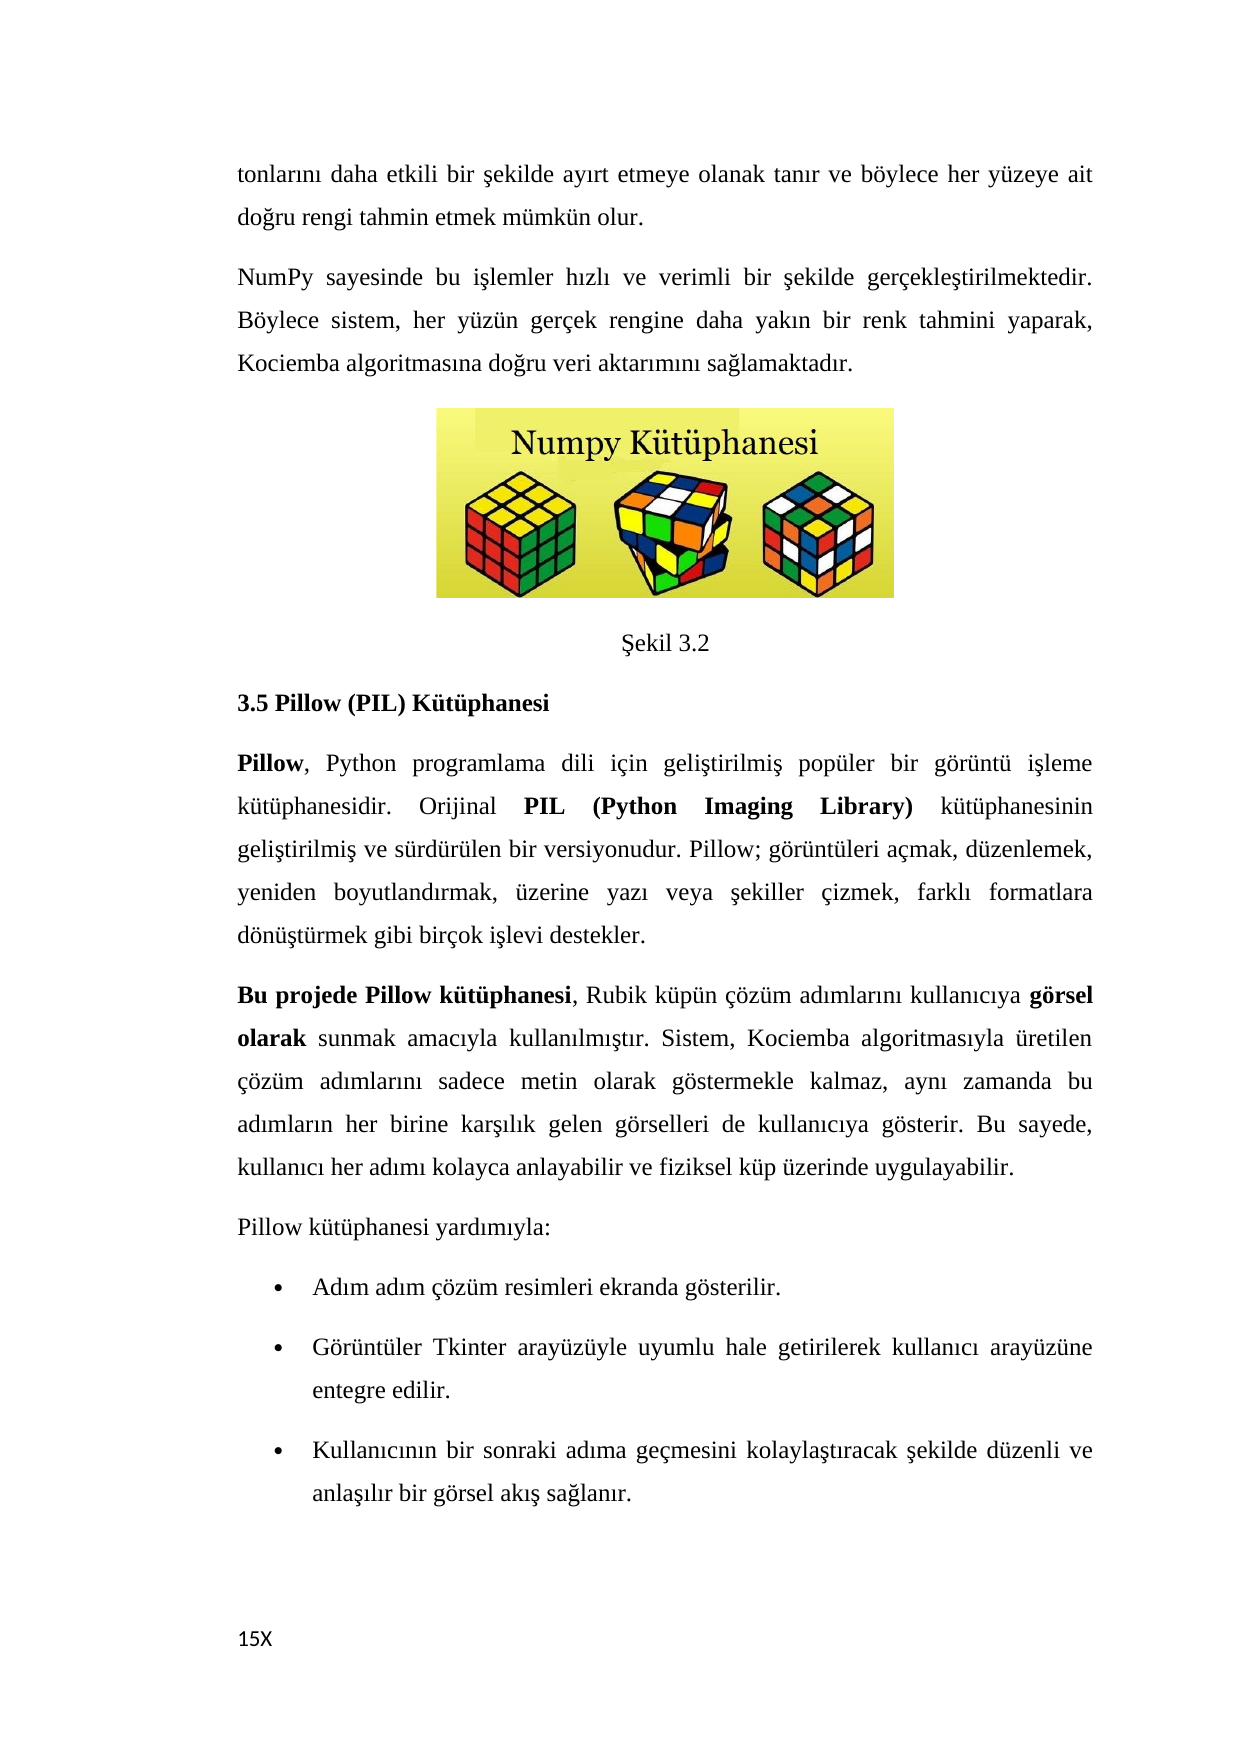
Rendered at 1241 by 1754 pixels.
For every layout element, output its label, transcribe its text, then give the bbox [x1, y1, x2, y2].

text Şekil 3.2 [237, 628, 1093, 657]
text Pillow, Python programlama dili için geliştirilmiş popüler bir görüntü işleme kütüphanesidir. Orijinal PIL (Python Imaging Library) kütüphanesinin geliştirilmiş ve sürdürülen bir versiyonudur. Pillow; görüntüleri açmak, düzenlemek, yeniden boyutlandırmak, üzerine yazı veya şekiller çizmek, farklı formatlara dönüştürmek gibi birçok işlevi destekler. [237, 748, 1093, 949]
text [237, 159, 1093, 231]
text 3.5 Pillow (PIL) Kütüphanesi [237, 688, 1093, 717]
text Bu projede Pillow kütüphanesi, Rubik küpün çözüm adımlarını kullanıcıya görsel olarak sunmak amacıyla kullanılmıştır. Sistem, Kociemba algoritmasıyla üretilen çözüm adımlarını sadece metin olarak göstermekle kalmaz, aynı zamanda bu adımların her birine karşılık gelen görselleri de kullanıcıya gösterir. Bu sayede, kullanıcı her adımı kolayca anlayabilir ve fiziksel küp üzerinde uygulayabilir. [237, 980, 1093, 1181]
text NumPy sayesinde bu işlemler hızlı ve verimli bir şekilde gerçekleştirilmektedir. Böylece sistem, her yüzün gerçek rengine daha yakın bir renk tahmini yaparak, Kociemba algoritmasına doğru veri aktarımını sağlamaktadır. [237, 262, 1093, 377]
text Pillow kütüphanesi yardımıyla: [237, 1212, 1093, 1241]
list Görüntüler Tkinter arayüzüyle uyumlu hale getirilerek kullanıcı arayüzüne entegre edilir. [274, 1332, 1093, 1404]
list Adım adım çözüm resimleri ekranda gösterilir. [274, 1272, 1093, 1301]
picture [436, 408, 894, 598]
list Kullanıcının bir sonraki adıma geçmesini kolaylaştıracak şekilde düzenli ve anlaşılır bir görsel akış sağlanır. [274, 1435, 1093, 1507]
